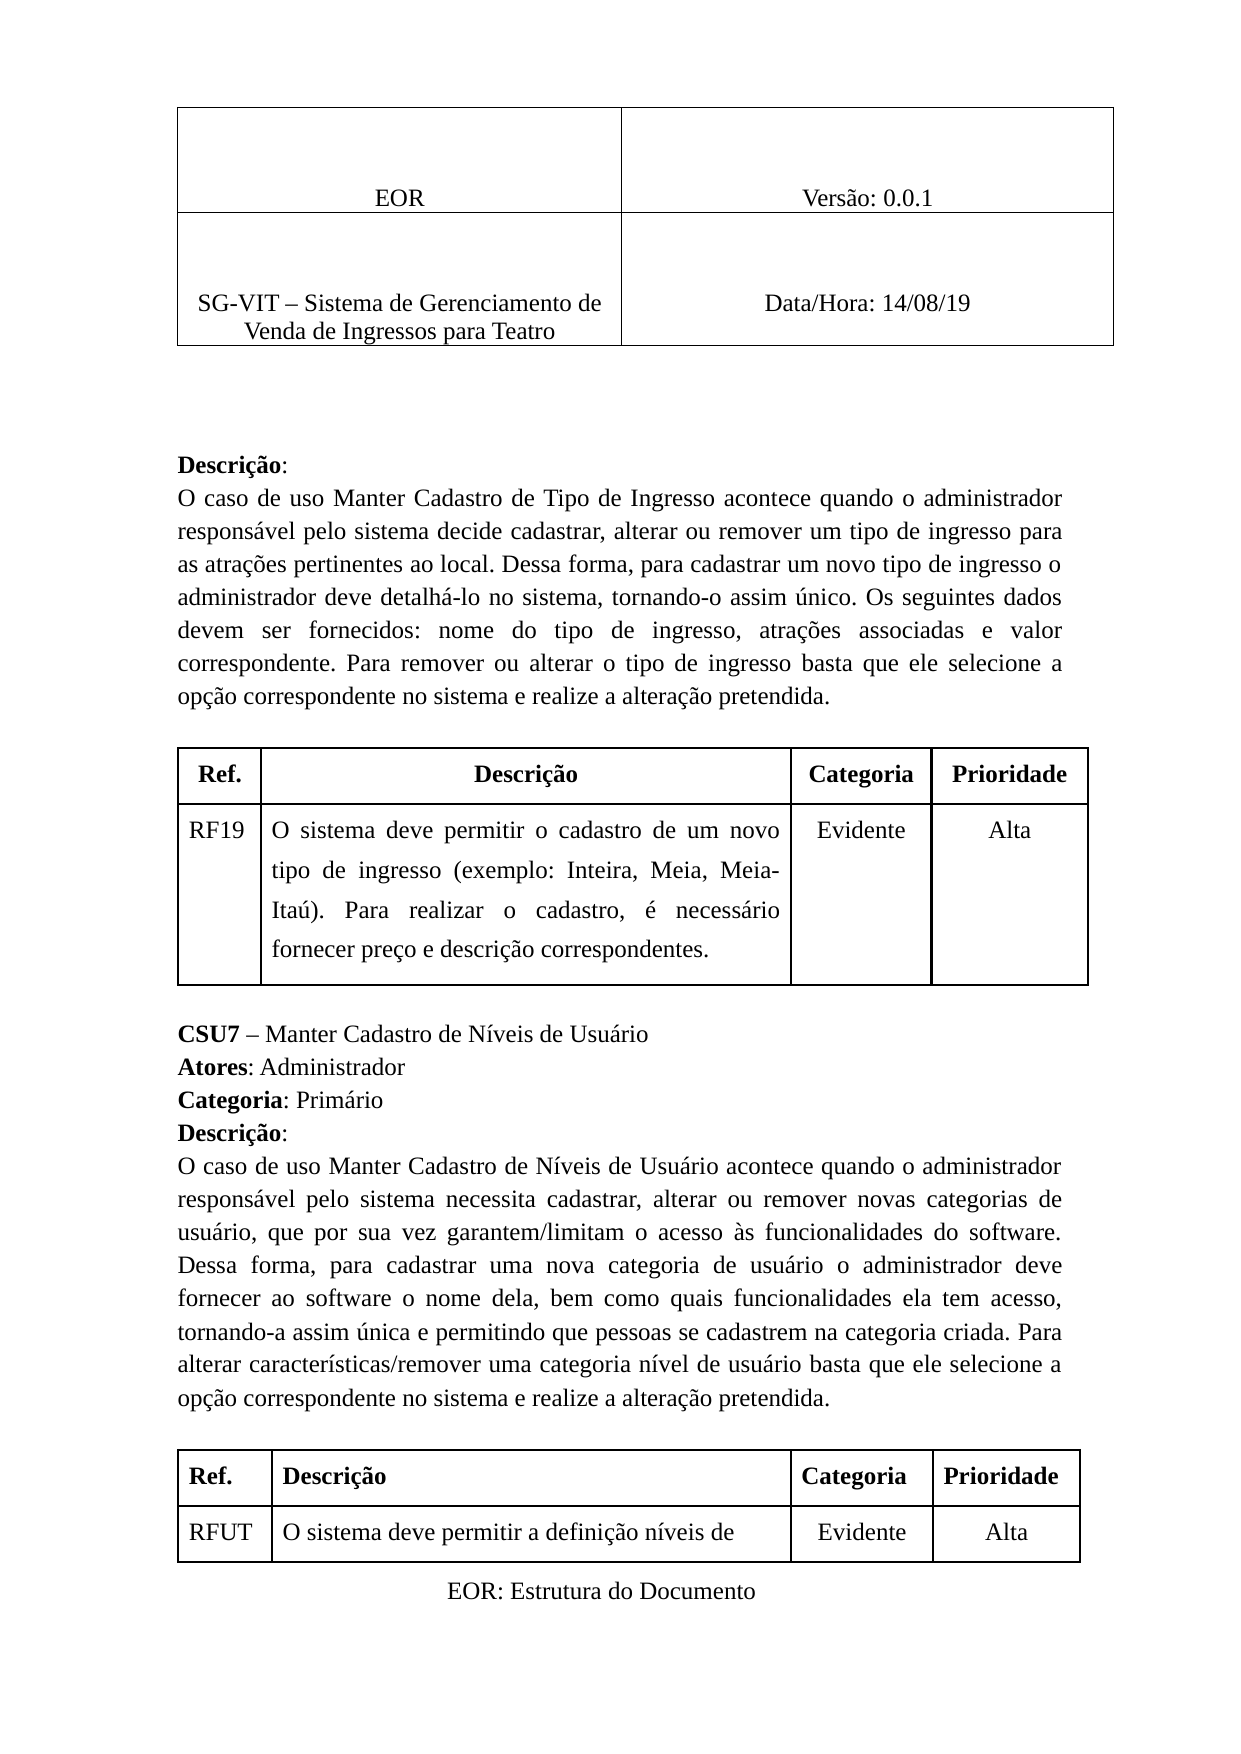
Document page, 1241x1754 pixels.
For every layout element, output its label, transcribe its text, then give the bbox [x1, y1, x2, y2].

table_header Descrição [273, 1451, 790, 1504]
table_header Categoria [792, 749, 930, 803]
text O caso de uso Manter Cadastro de Tipo de Ingresso acontece quando o administrador responsável pelo sistema decide cadastrar, alterar ou remover um tipo de ingresso para as atrações pertinentes ao local. Dessa forma, para cadastrar um novo tipo de ingresso o administrador deve detalhá-lo no sistema, tornando-o assim único. Os seguintes dados devem ser fornecidos: nome do tipo de ingresso, atrações associadas e valor correspondente. Para remover ou alterar o tipo de ingresso basta que ele selecione a opção correspondente no sistema e realize a alteração pretendida. [177, 483, 1063, 710]
table_cell Alta [933, 805, 1087, 984]
table_cell Evidente [792, 805, 930, 984]
table_header Prioridade [933, 749, 1087, 803]
text Descrição: [177, 450, 1063, 479]
text Atores: Administrador [177, 1052, 1063, 1081]
table_cell Alta [934, 1507, 1079, 1561]
text Categoria: Primário [177, 1085, 1063, 1114]
table_header Ref. [179, 1451, 271, 1504]
table_cell Evidente [792, 1507, 932, 1561]
table_header Categoria [792, 1451, 932, 1504]
table_header Prioridade [934, 1451, 1079, 1504]
text O caso de uso Manter Cadastro de Níveis de Usuário acontece quando o administrador responsável pelo sistema necessita cadastrar, alterar ou remover novas categorias de usuário, que por sua vez garantem/limitam o acesso às funcionalidades do software. Dessa forma, para cadastrar uma nova categoria de usuário o administrador deve fornecer ao software o nome dela, bem como quais funcionalidades ela tem acesso, tornando-a assim única e permitindo que pessoas se cadastrem na categoria criada. Para alterar características/remover uma categoria nível de usuário basta que ele selecione a opção correspondente no sistema e realize a alteração pretendida. [177, 1151, 1063, 1411]
table_cell O sistema deve permitir o cadastro de um novo tipo de ingresso (exemplo: Inteira, Meia, Meia-Itaú). Para realizar o cadastro, é necessário fornecer preço e descrição correspondentes. [262, 805, 790, 984]
table_header Descrição [262, 749, 790, 803]
table_cell RFUT8 [179, 1507, 271, 1561]
text CSU7 – Manter Cadastro de Níveis de Usuário [177, 1019, 1063, 1048]
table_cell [273, 1507, 790, 1561]
table_cell RF19 [179, 805, 260, 984]
text Descrição: [177, 1118, 1063, 1147]
table_header Ref. [179, 749, 260, 803]
